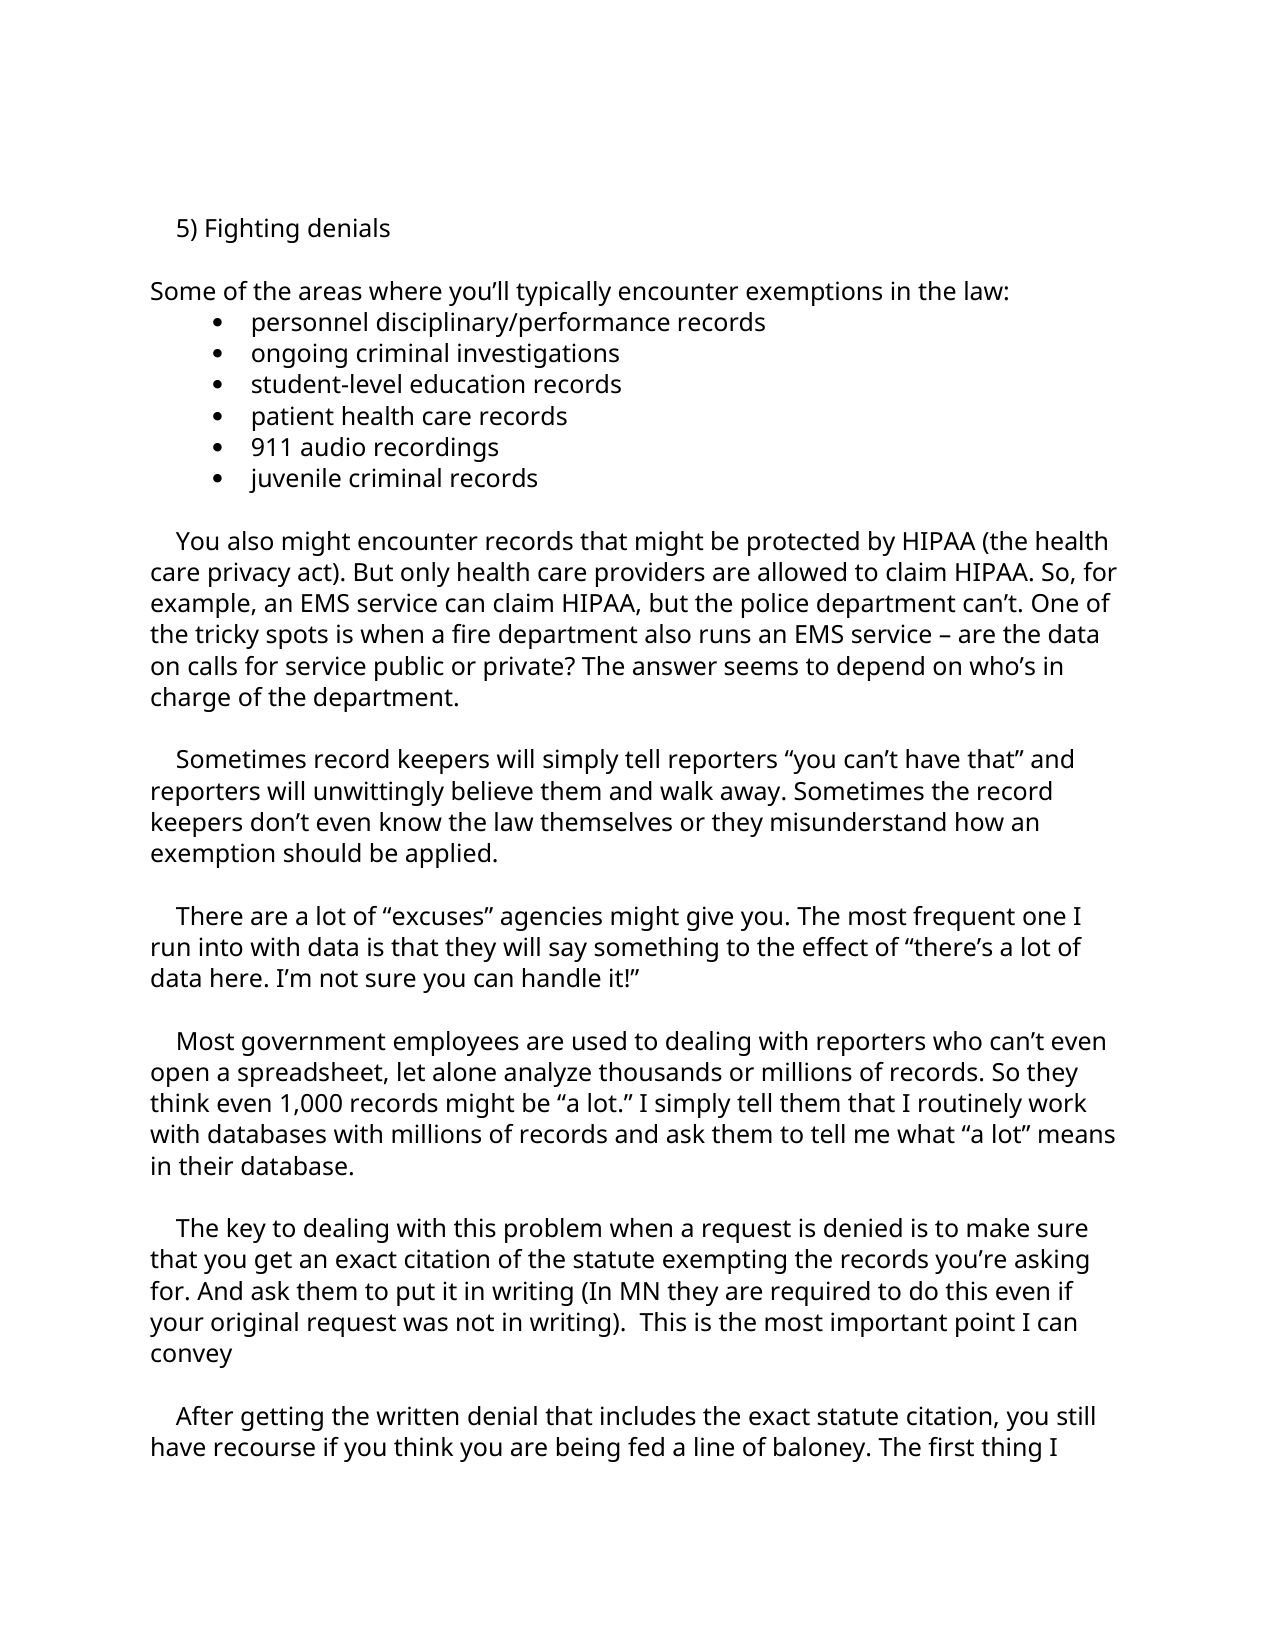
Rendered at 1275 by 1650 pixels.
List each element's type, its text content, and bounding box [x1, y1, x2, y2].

list student-level education records [213, 369, 1125, 400]
text Most government employees are used to dealing with reporters who can’t even open a spreadsheet, let alone analyze thousands or millions of records. So they think even 1,000 records might be “a lot.” I simply tell them that I routinely work with databases with millions of records and ask them to tell me what “a lot” means in their database. [150, 1025, 1125, 1181]
text Sometimes record keepers will simply tell reporters “you can’t have that” and reporters will unwittingly believe them and walk away. Sometimes the record keepers don’t even know the law themselves or they misunderstand how an exemption should be applied. [150, 744, 1125, 869]
text There are a lot of “excuses” agencies might give you. The most frequent one I run into with data is that they will say something to the effect of “there’s a lot of data here. I’m not sure you can handle it!” [150, 900, 1125, 994]
list ongoing criminal investigations [213, 337, 1125, 369]
text The key to dealing with this problem when a request is denied is to make sure that you get an exact citation of the statute exempting the records you’re asking for. And ask them to put it in writing (In MN they are required to do this even if your original request was not in writing). This is the most important point I can convey [150, 1212, 1125, 1369]
list juvenile criminal records [213, 462, 1125, 494]
list 911 audio recordings [213, 431, 1125, 462]
list patient health care records [213, 400, 1125, 431]
text Some of the areas where you’ll typically encounter exemptions in the law: [150, 244, 1125, 306]
text You also might encounter records that might be protected by HIPAA (the health care privacy act). But only health care providers are allowed to claim HIPAA. So, for example, an EMS service can claim HIPAA, but the police department can’t. One of the tricky spots is when a fire department also runs an EMS service – are the data on calls for service public or private? The answer seems to depend on who’s in charge of the department. [150, 525, 1125, 712]
text 5) Fighting denials [150, 212, 1125, 244]
list personnel disciplinary/performance records [213, 306, 1125, 337]
